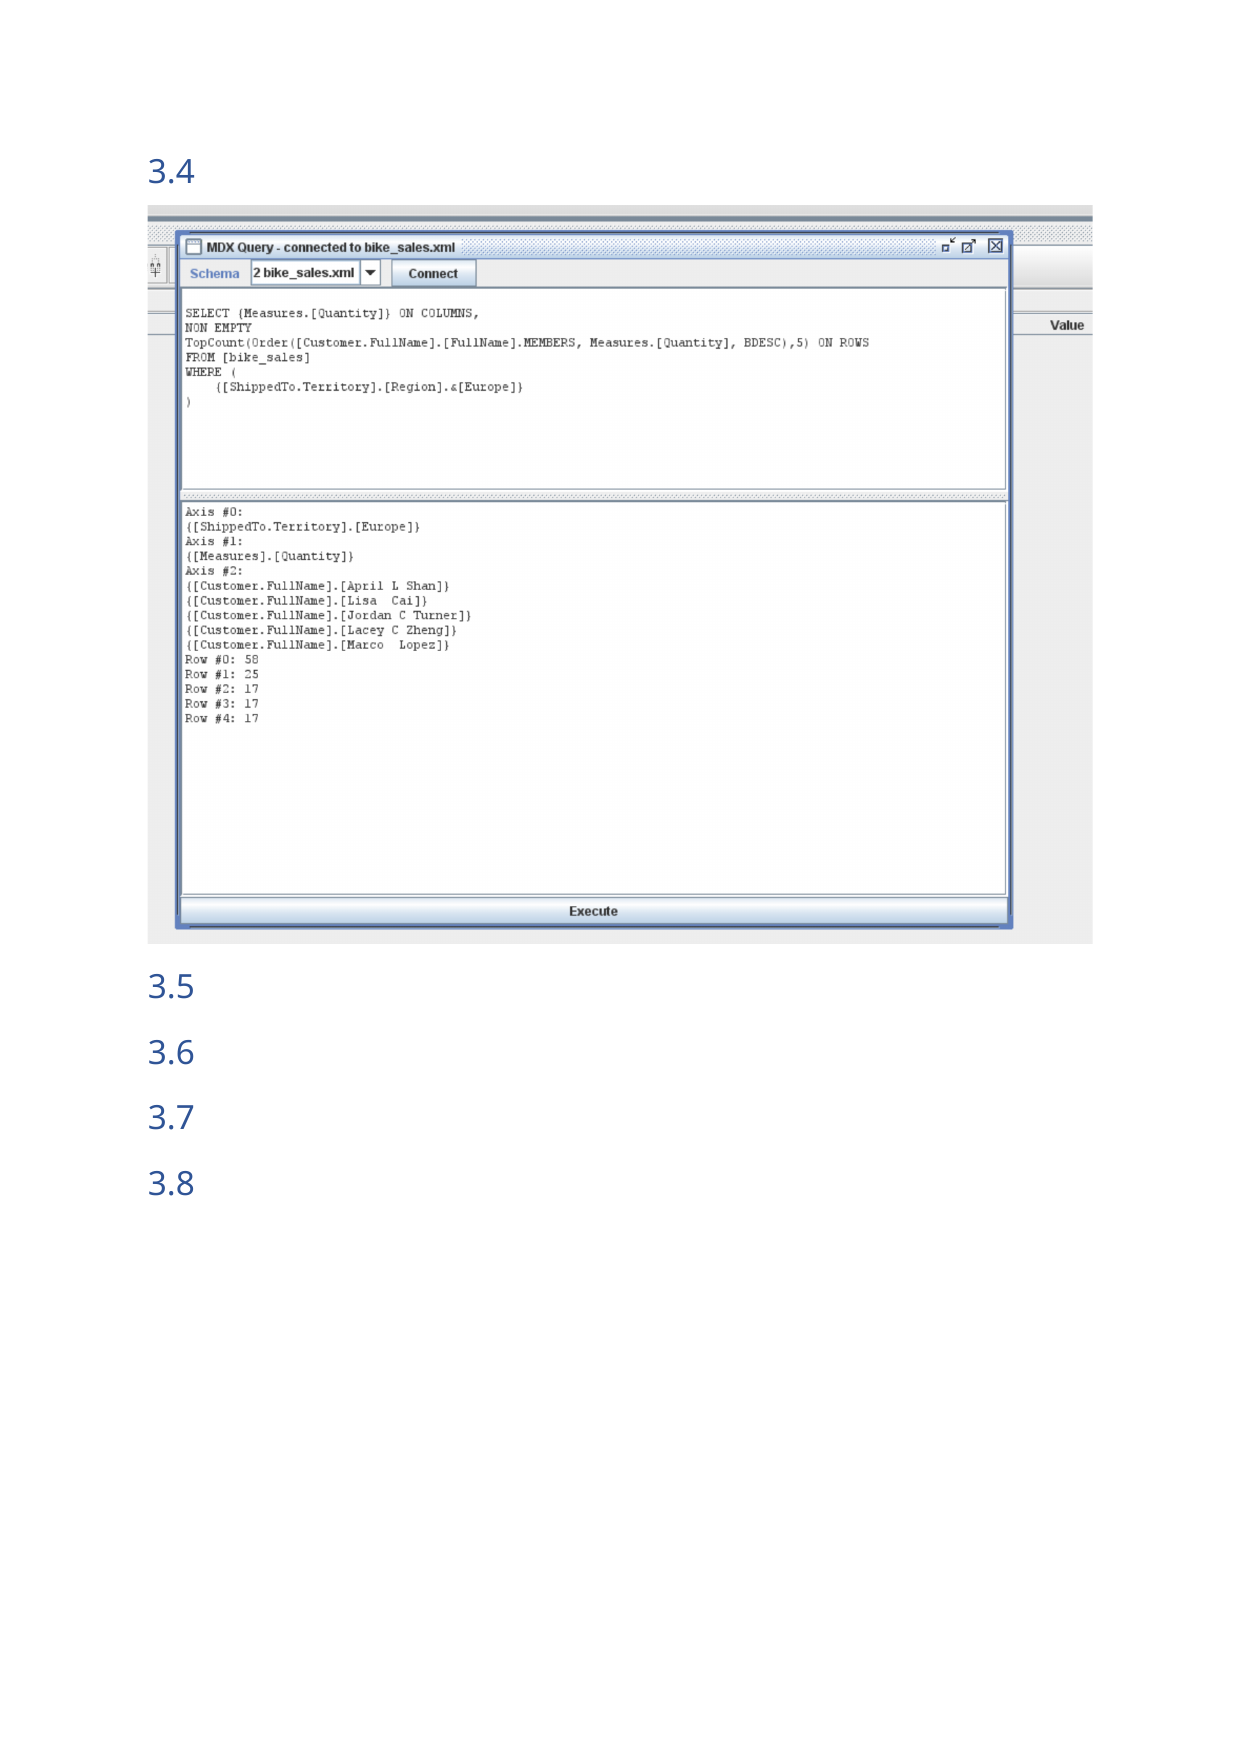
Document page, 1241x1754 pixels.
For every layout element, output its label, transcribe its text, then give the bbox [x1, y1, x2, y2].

subtitle 3.4 [148, 148, 1093, 193]
subtitle 3.7 [148, 1094, 1093, 1139]
subtitle 3.5 [148, 963, 1093, 1008]
subtitle 3.8 [148, 1160, 1093, 1205]
subtitle 3.6 [148, 1028, 1093, 1074]
picture [147, 205, 1093, 944]
